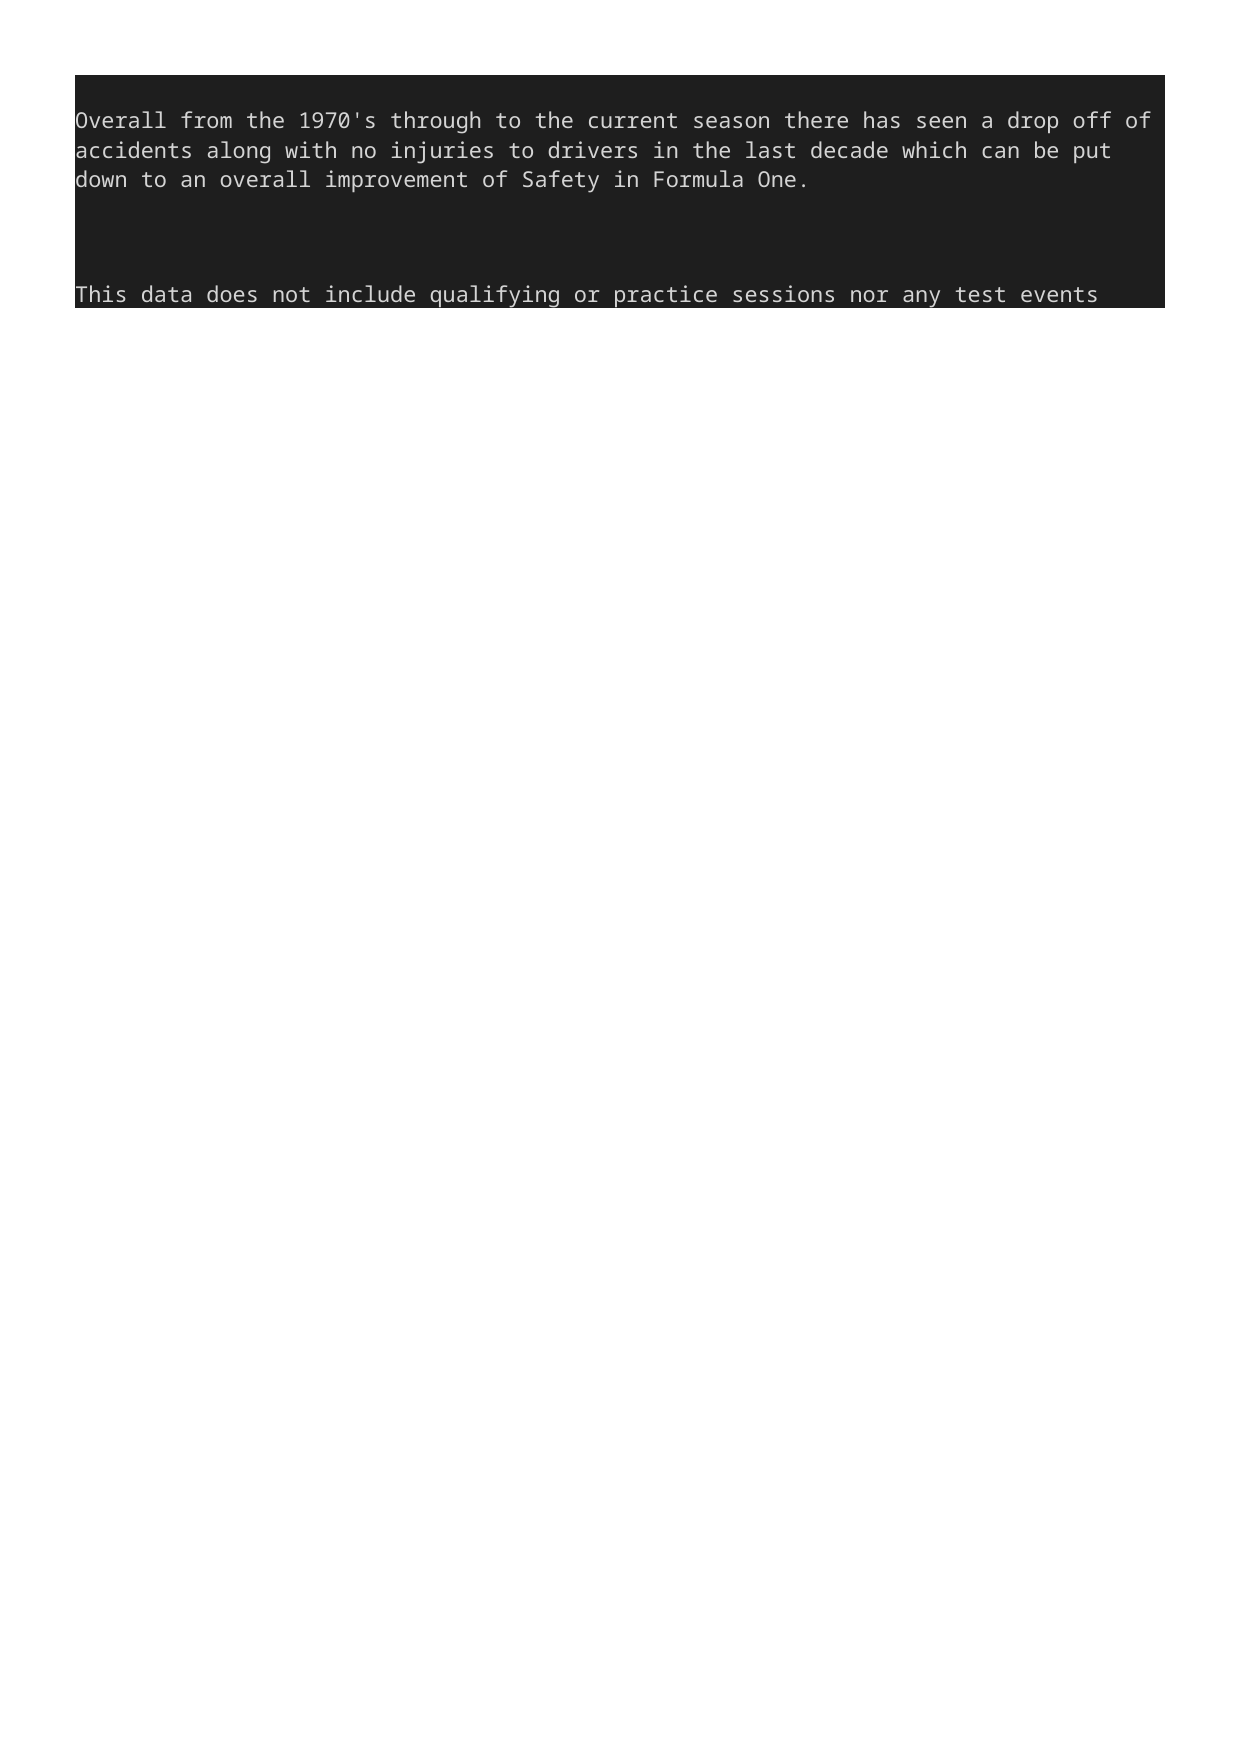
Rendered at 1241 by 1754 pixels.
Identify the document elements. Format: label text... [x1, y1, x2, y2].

text Overall from the 1970's through to the current season there has seen a drop off of accidents along with no injuries to drivers in the last decade which can be put down to an overall improvement of Safety in Formula One. [75, 105, 1165, 194]
text This data does not include qualifying or practice sessions nor any test events [75, 279, 1165, 308]
